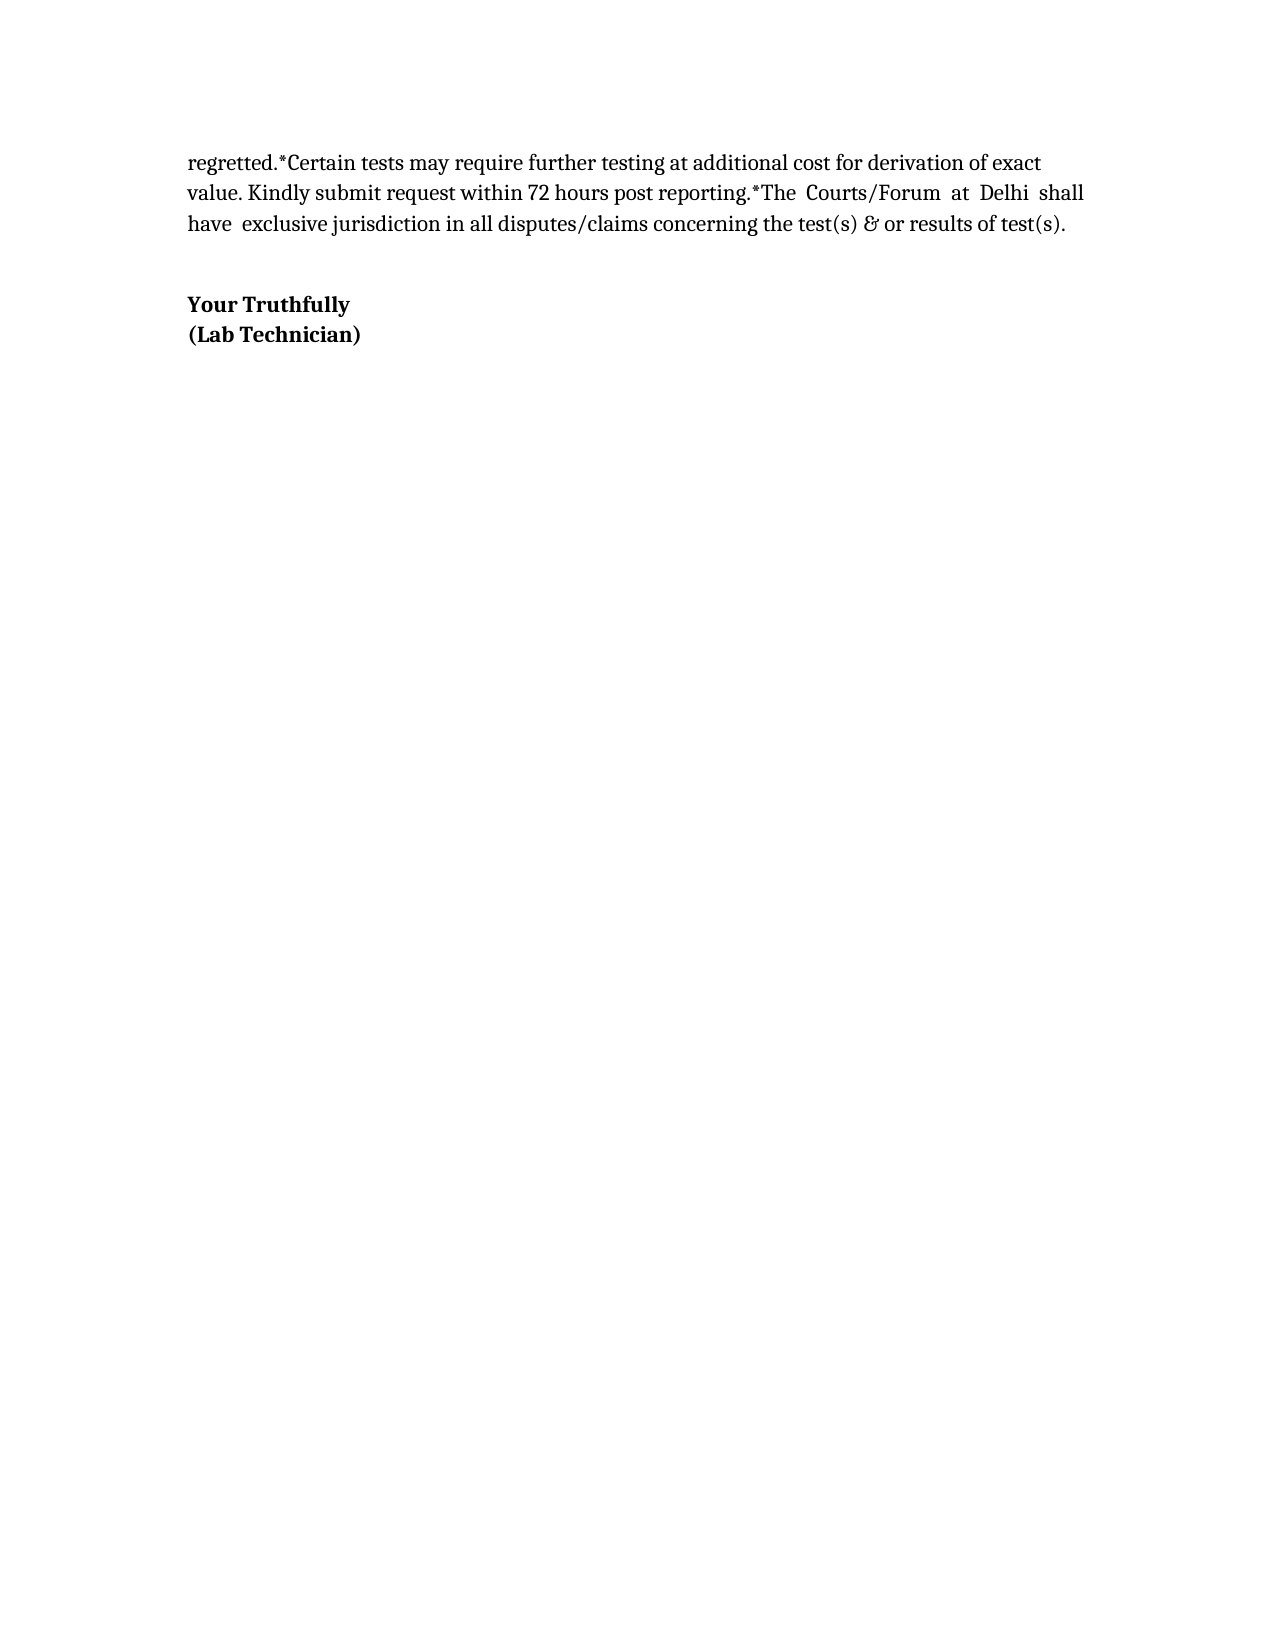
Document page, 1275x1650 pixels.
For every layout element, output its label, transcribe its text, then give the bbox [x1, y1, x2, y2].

text Your Truthfully (Lab Technician) [187, 261, 1087, 348]
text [187, 150, 1087, 237]
